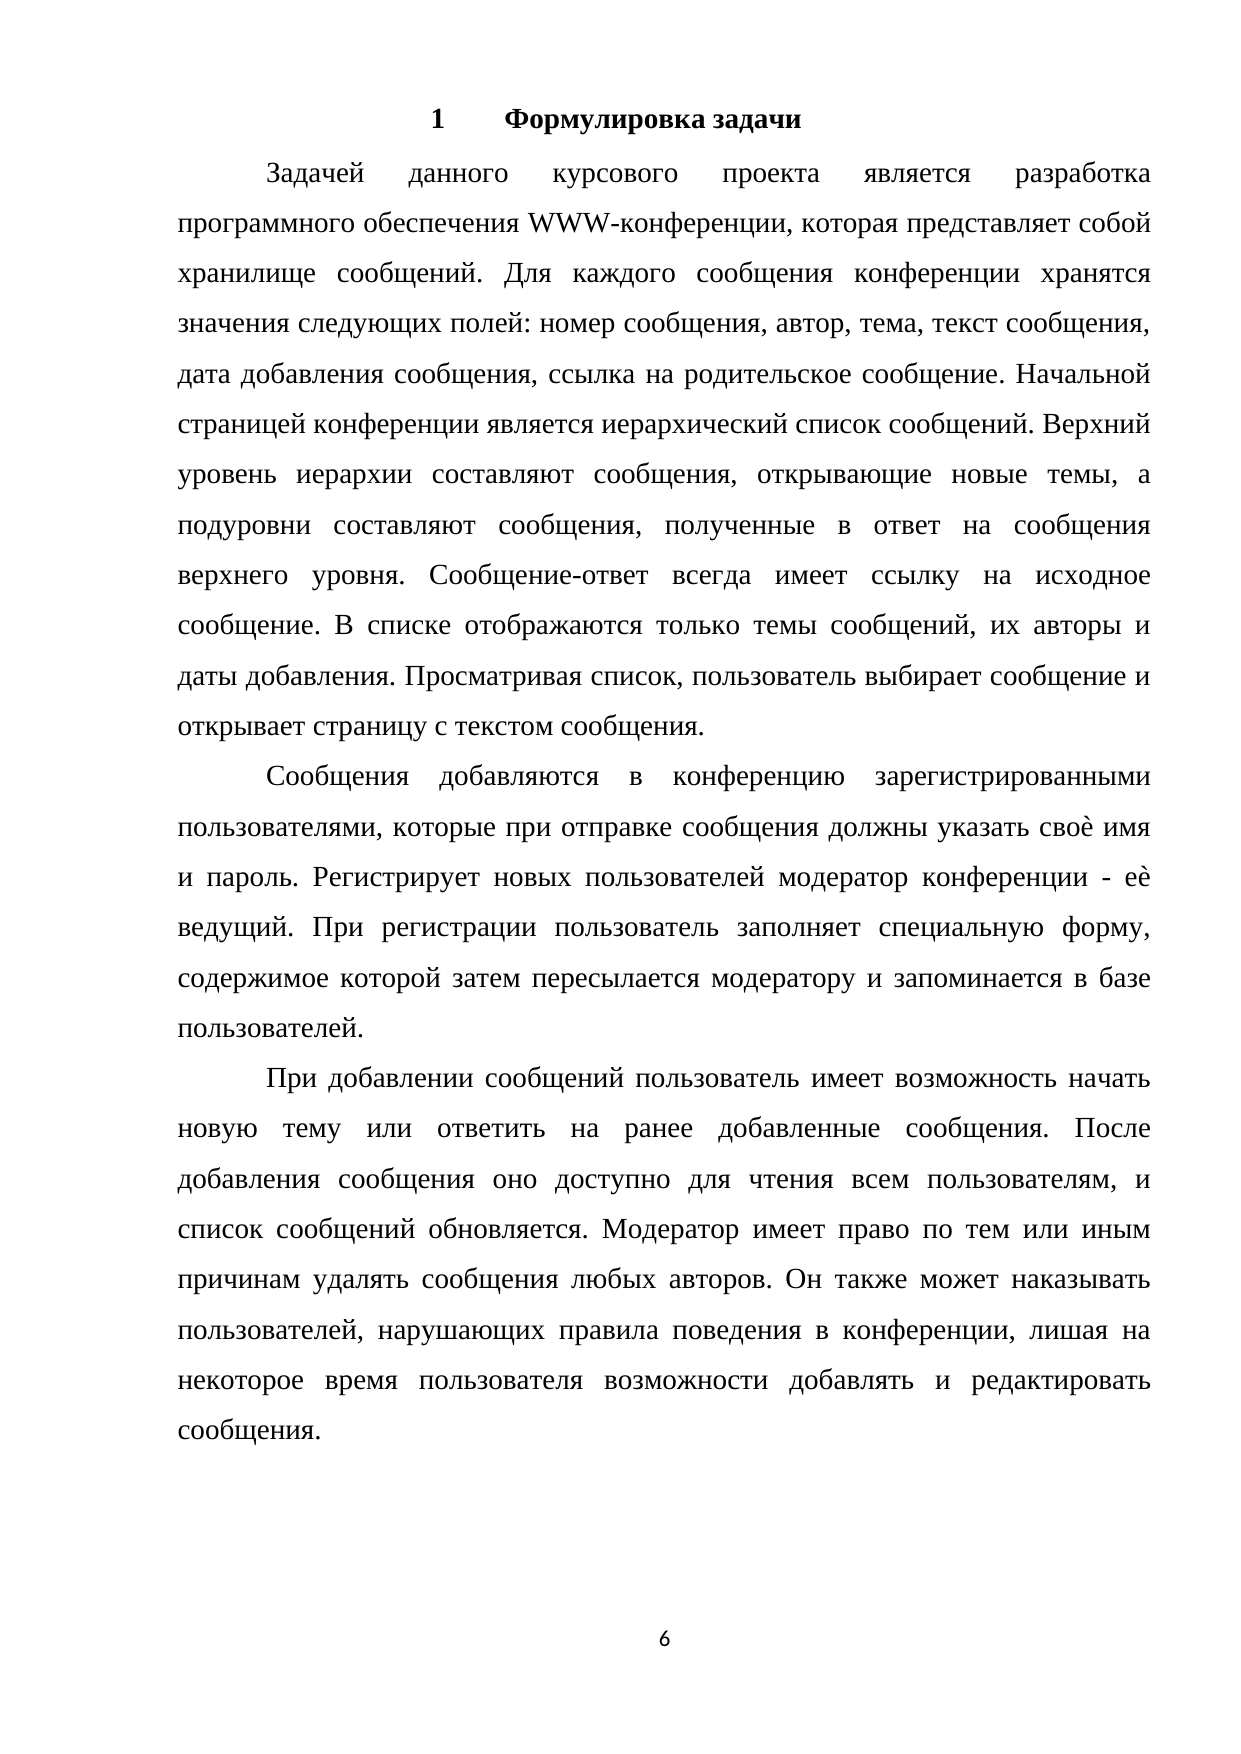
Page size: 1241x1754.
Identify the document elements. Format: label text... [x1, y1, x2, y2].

subtitle Формулировка задачи [177, 101, 1055, 135]
text Сообщения добавляются в конференцию зарегистрированными пользователями, которые при отправке сообщения должны указать своѐ имя и пароль. Регистрирует новых пользователей модератор конференции - еѐ ведущий. При регистрации пользователь заполняет специальную форму, содержимое которой затем пересылается модератору и запоминается в базе пользователей. [177, 758, 1152, 1043]
text При добавлении сообщений пользователь имеет возможность начать новую тему или ответить на ранее добавленные сообщения. После добавления сообщения оно доступно для чтения всем пользователям, и список сообщений обновляется. Модератор имеет право по тем или иным причинам удалять сообщения любых авторов. Он также может наказывать пользователей, нарушающих правила поведения в конференции, лишая на некоторое время пользователя возможности добавлять и редактировать сообщения. [177, 1060, 1152, 1446]
text Задачей данного курсового проекта является разработка программного обеспечения WWW-конференции, которая представляет собой хранилище сообщений. Для каждого сообщения конференции хранятся значения следующих полей: номер сообщения, автор, тема, текст сообщения, дата добавления сообщения, ссылка на родительское сообщение. Начальной страницей конференции является иерархический список сообщений. Верхний уровень иерархии составляют сообщения, открывающие новые темы, а подуровни составляют сообщения, полученные в ответ на сообщения верхнего уровня. Сообщение-ответ всегда имеет ссылку на исходное сообщение. В списке отображаются только темы сообщений, их авторы и даты добавления. Просматривая список, пользователь выбирает сообщение и открывает страницу с текстом сообщения. [177, 155, 1152, 742]
